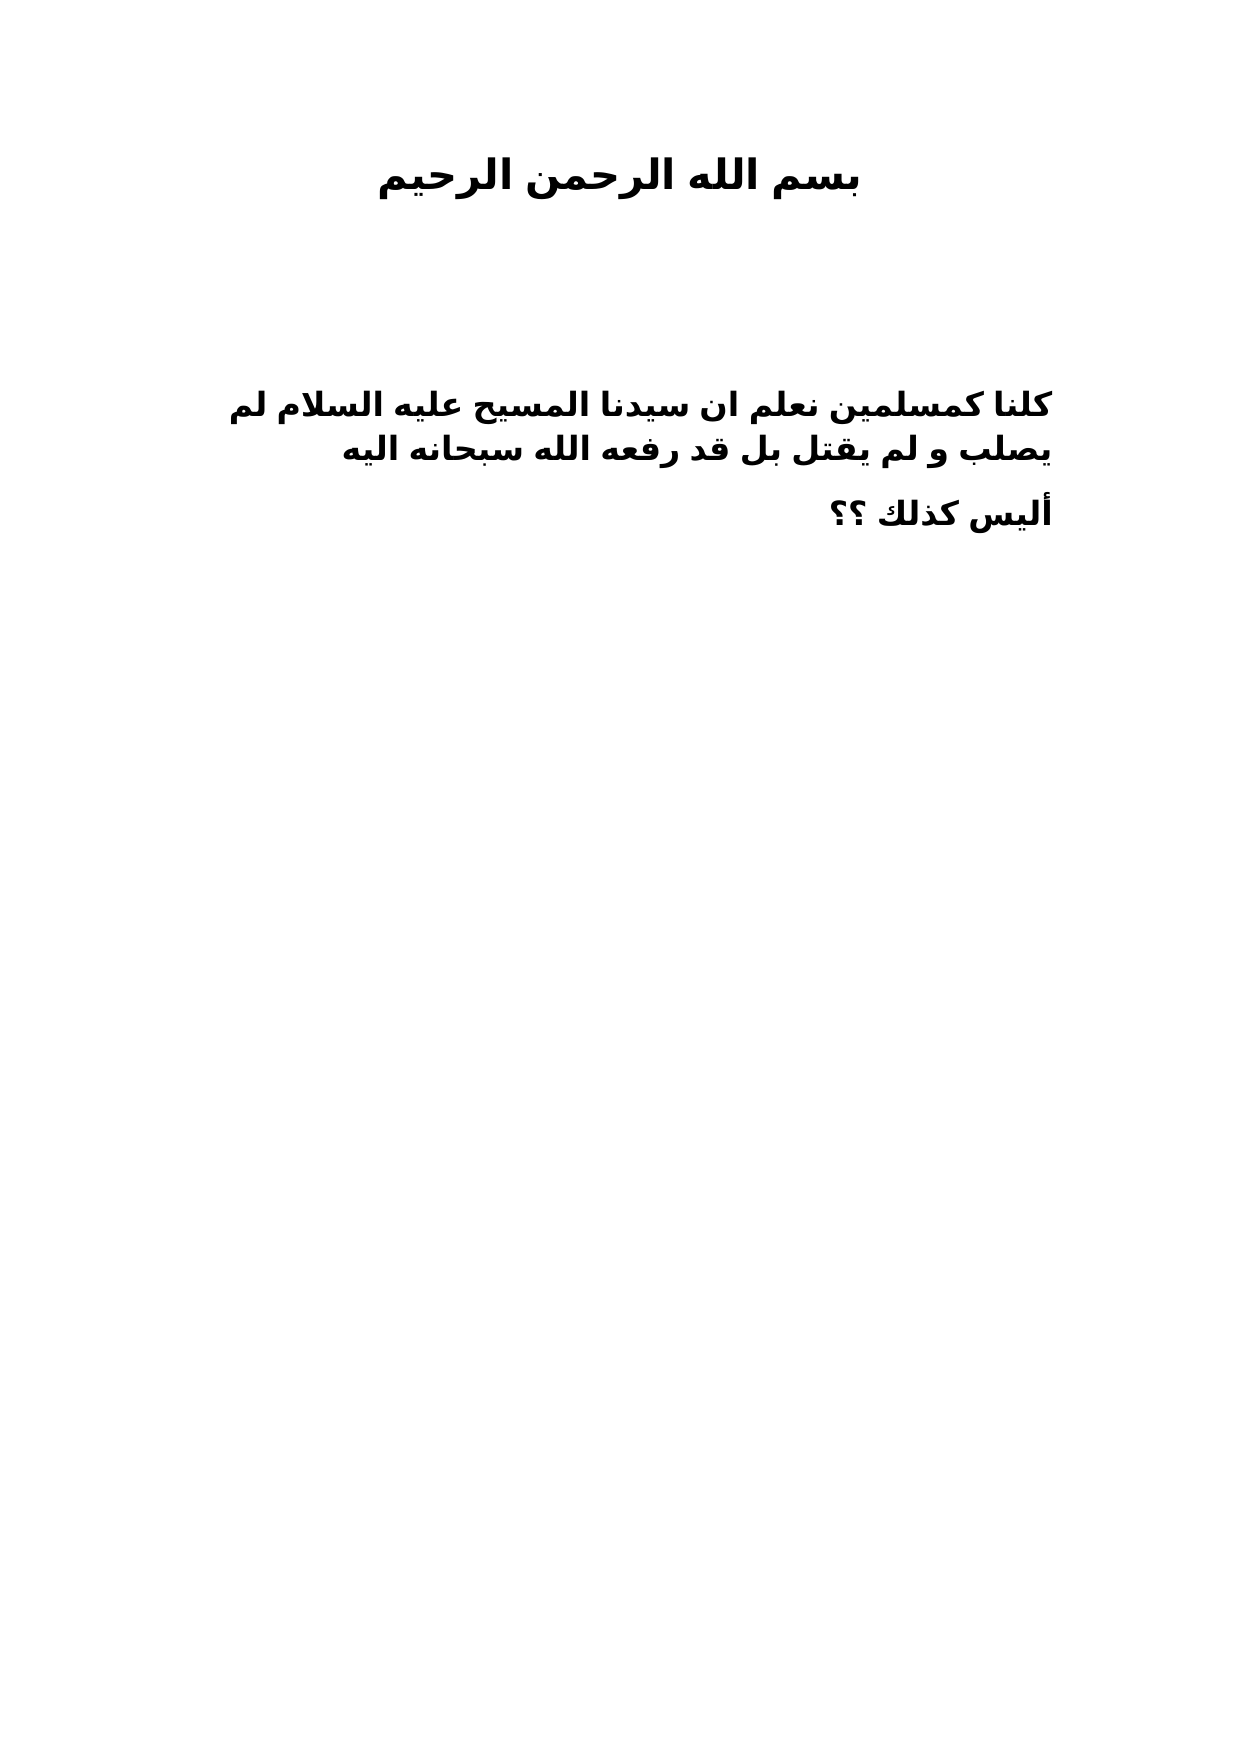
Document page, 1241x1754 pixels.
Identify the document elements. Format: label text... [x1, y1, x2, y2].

text كلنا كمسلمين نعلم ان سيدنا المسيح عليه السلام لم يصلب و لم يقتل بل قد رفعه الله سبحانه اليه [187, 385, 1053, 468]
text بسم الله الرحمن الرحيم [187, 150, 1053, 198]
text أليس كذلك ؟؟ [187, 494, 1053, 533]
